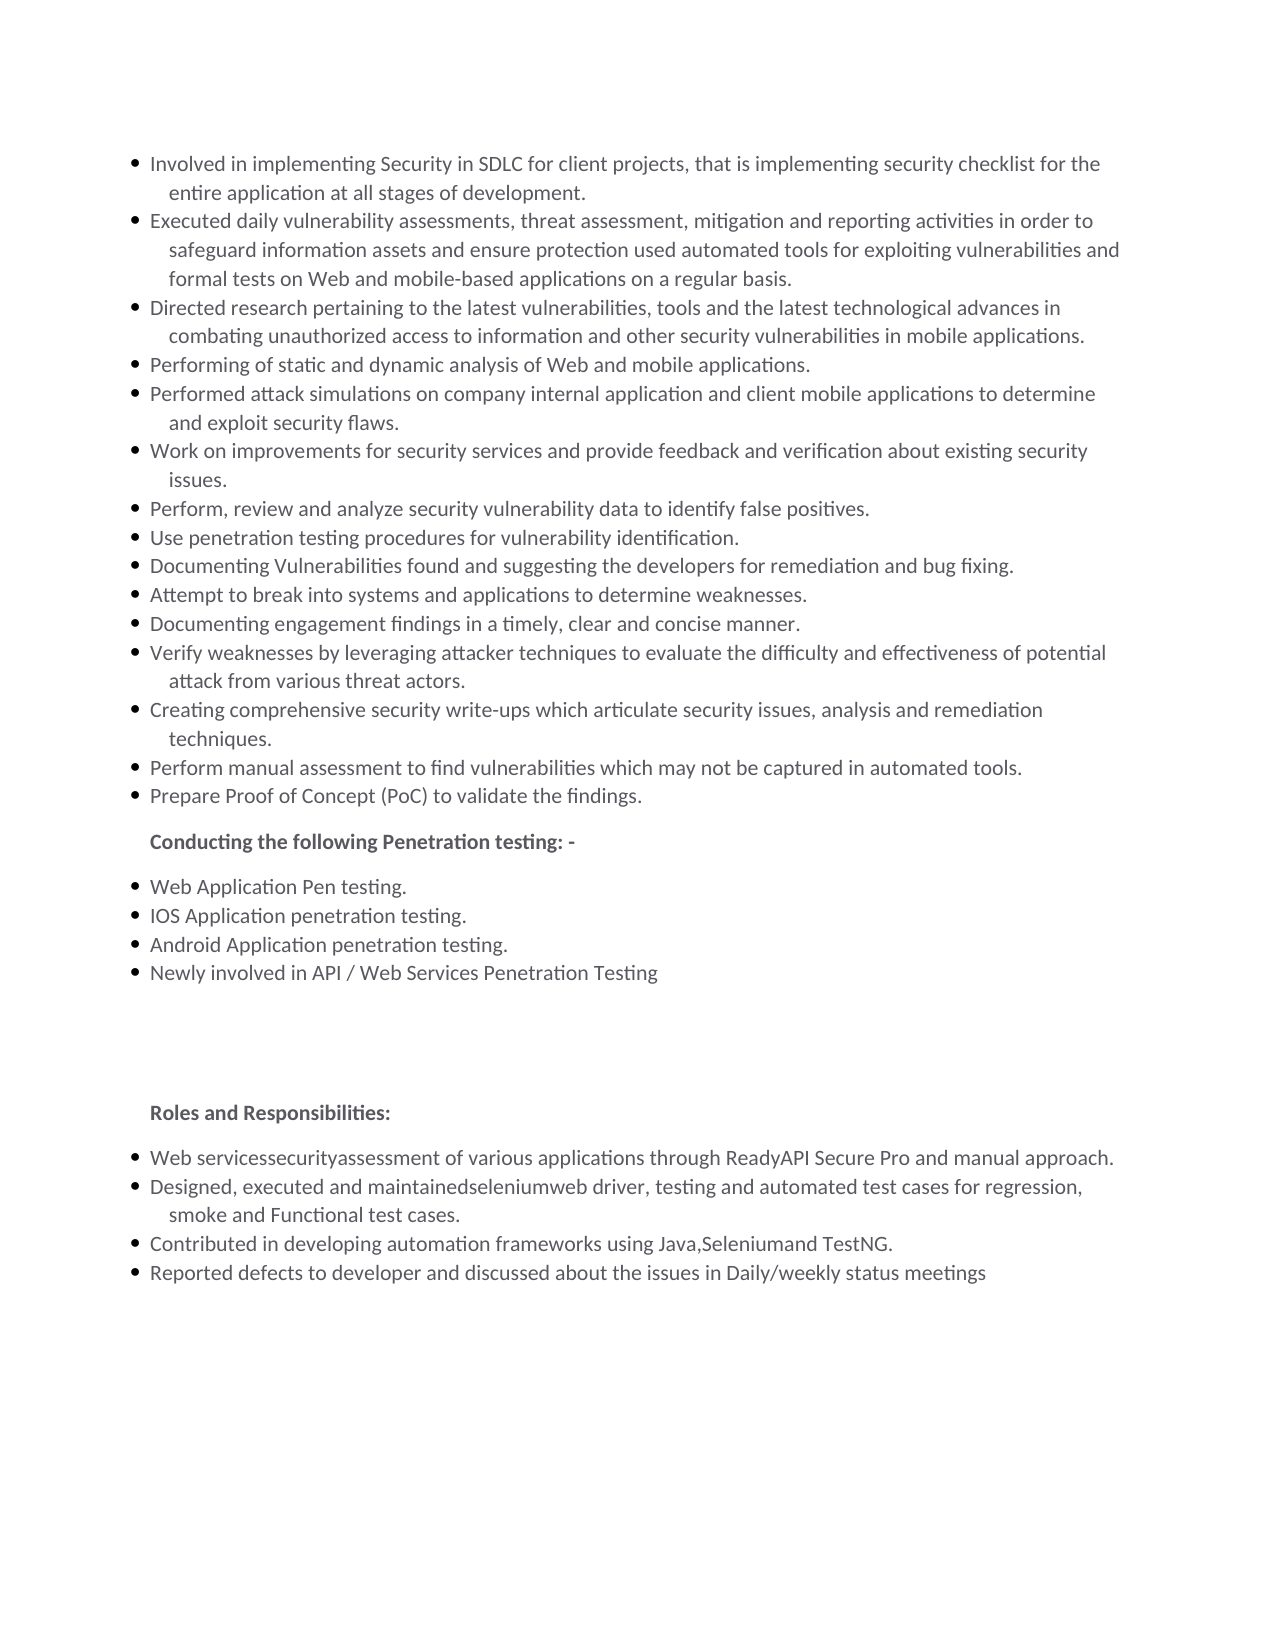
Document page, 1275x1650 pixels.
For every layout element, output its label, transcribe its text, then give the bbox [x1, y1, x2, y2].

list Attempt to break into systems and applications to determine weaknesses. [131, 581, 1125, 608]
list Web Application Pen testing. [131, 873, 1125, 900]
list Prepare Proof of Concept (PoC) to validate the findings. [131, 782, 1125, 809]
list Creating comprehensive security write-ups which articulate security issues, analysis and remediation techniques. [131, 696, 1125, 752]
list Performing of static and dynamic analysis of Web and mobile applications. [131, 351, 1125, 378]
list Contributed in developing automation frameworks using Java,Seleniumand TestNG. [131, 1230, 1125, 1257]
text Conducting the following Penetration testing: - [150, 828, 1125, 854]
list Use penetration testing procedures for vulnerability identification. [131, 524, 1125, 550]
list Reported defects to developer and discussed about the issues in Daily/weekly status meetings [131, 1259, 1125, 1286]
list Newly involved in API / Web Services Penetration Testing [131, 959, 1125, 986]
list Designed, executed and maintainedseleniumweb driver, testing and automated test cases for regression, smoke and Functional test cases. [131, 1173, 1125, 1228]
list Directed research pertaining to the latest vulnerabilities, tools and the latest technological advances in combating unauthorized access to information and other security vulnerabilities in mobile applications. [131, 294, 1125, 349]
list Performed attack simulations on company internal application and client mobile applications to determine and exploit security flaws. [131, 380, 1125, 435]
list Web servicessecurityassessment of various applications through ReadyAPI Secure Pro and manual approach. [131, 1144, 1125, 1171]
list Documenting engagement findings in a timely, clear and concise manner. [131, 610, 1125, 637]
text Roles and Responsibilities: [150, 1099, 1125, 1125]
list Android Application penetration testing. [131, 931, 1125, 957]
list Documenting Vulnerabilities found and suggesting the developers for remediation and bug fixing. [131, 552, 1125, 579]
list Verify weaknesses by leveraging attacker techniques to evaluate the difficulty and effectiveness of potential attack from various threat actors. [131, 639, 1125, 694]
list Executed daily vulnerability assessments, threat assessment, mitigation and reporting activities in order to safeguard information assets and ensure protection used automated tools for exploiting vulnerabilities and formal tests on Web and mobile-based applications on a regular basis. [131, 207, 1125, 292]
list Involved in implementing Security in SDLC for client projects, that is implementing security checklist for the entire application at all stages of development. [131, 150, 1125, 205]
list Perform, review and analyze security vulnerability data to identify false positives. [131, 495, 1125, 522]
list Perform manual assessment to find vulnerabilities which may not be captured in automated tools. [131, 754, 1125, 780]
list IOS Application penetration testing. [131, 902, 1125, 929]
list Work on improvements for security services and provide feedback and verification about existing security issues. [131, 437, 1125, 493]
